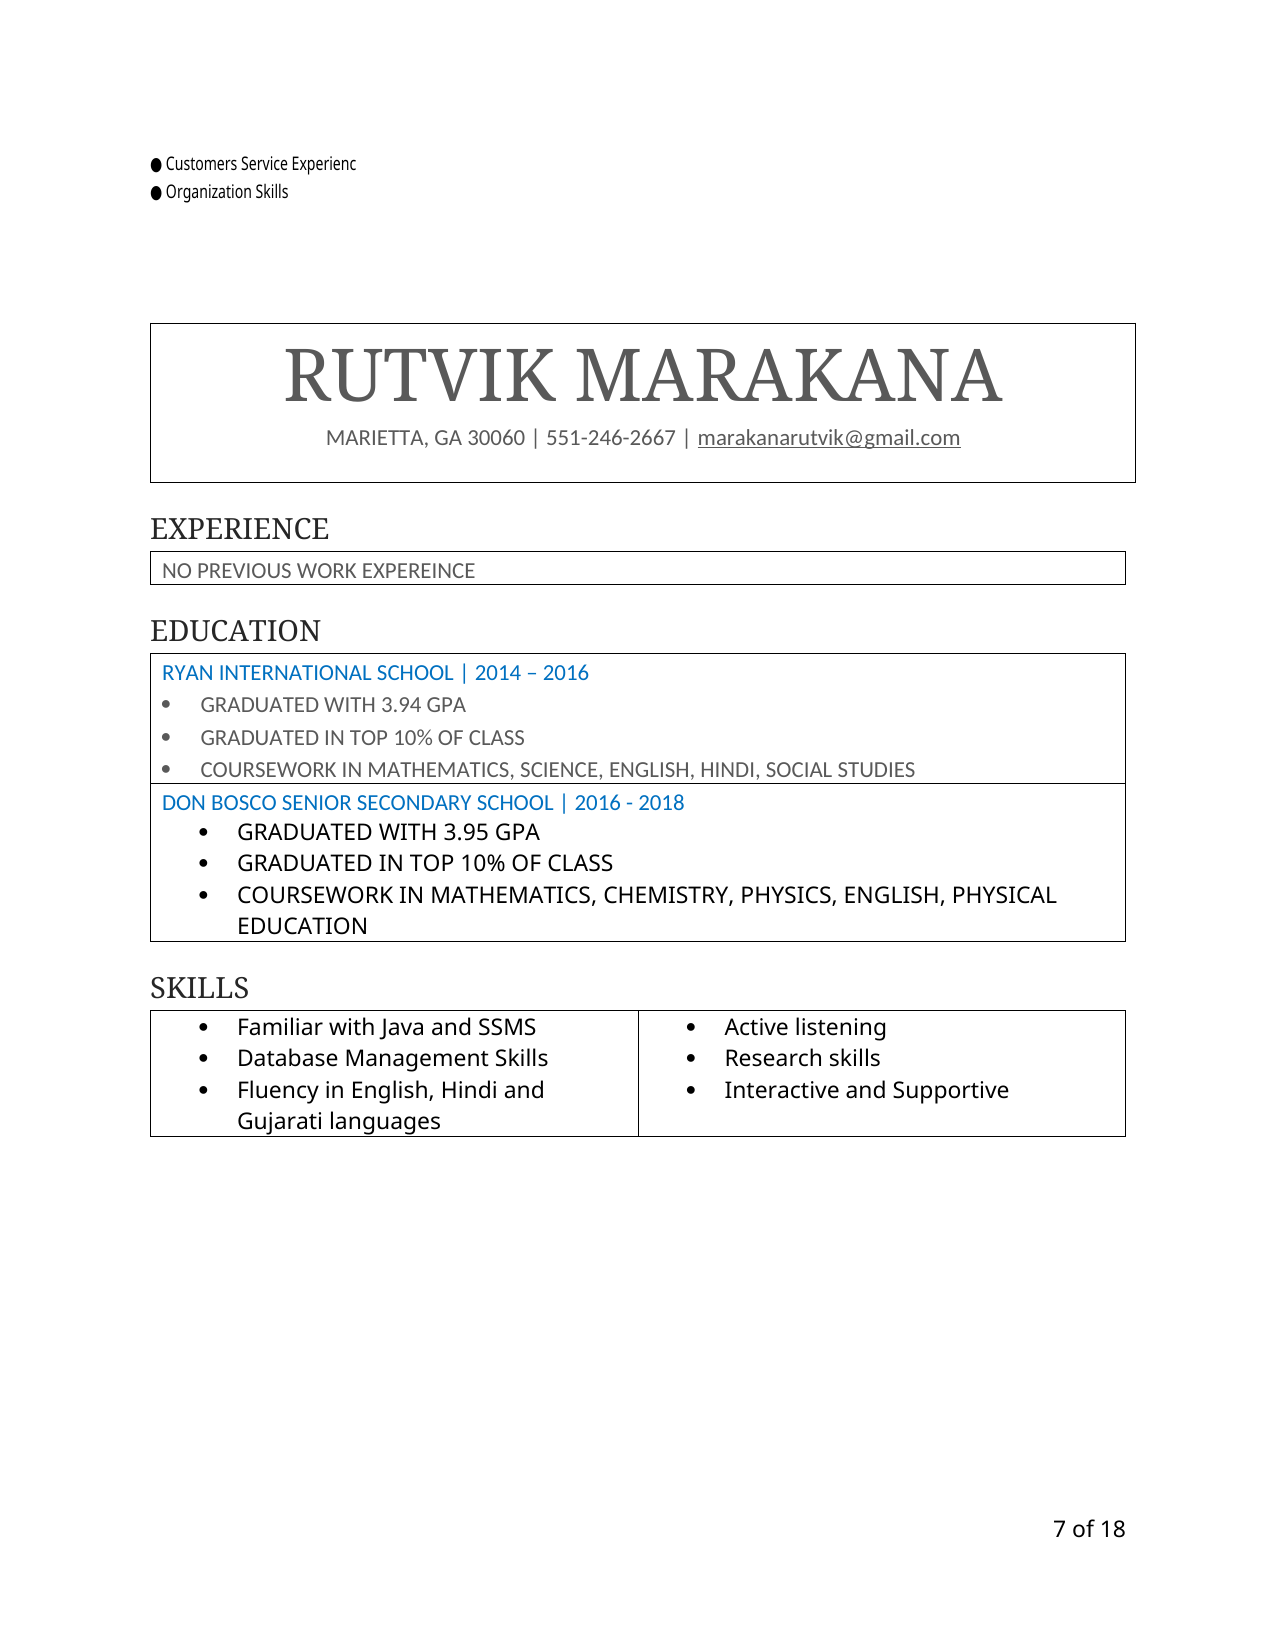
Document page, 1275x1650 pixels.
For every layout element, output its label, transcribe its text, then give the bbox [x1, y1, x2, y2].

table_header Familiar with Java and SSMS Database Management Skills Fluency in English, Hindi and Gujarati languages [151, 1011, 638, 1136]
table_header RUTVIK MARAKANA MARIETTA, GA 30060 | 551-246-2667 | marakanarutvik@gmail.com [151, 324, 1135, 482]
subtitle Experience [150, 508, 1125, 548]
text ● Organization Skills [150, 179, 1125, 204]
subtitle Education [150, 610, 1125, 650]
table_header RYAN INTERNATIONAL SCHOOL | 2014 – 2016  Graduated with 3.94 gpA  GRADUATED IN TOP 10% OF CLASS  COURSEWORK IN MATHEMATICS, SCIENCE, ENGLISH, HINDI, SOCIAL STUDIES [151, 654, 1125, 783]
table_header no previous work expereince [151, 552, 1125, 584]
table_cell DON BOSCO SENIOR SECONDARY SCHOOL | 2016 - 2018 GRADUATED WITH 3.95 GPA GRADUATED IN TOP 10% OF CLASS COURSEWORK IN MATHEMATICS, CHEMISTRY, PHYSICS, ENGLISH, PHYSICAL EDUCATION [151, 784, 1125, 941]
text ● Customers Service Experienc [150, 150, 1125, 176]
subtitle Skills [150, 967, 1125, 1007]
table_header Active listening Research skills Interactive and Supportive [639, 1011, 1125, 1136]
